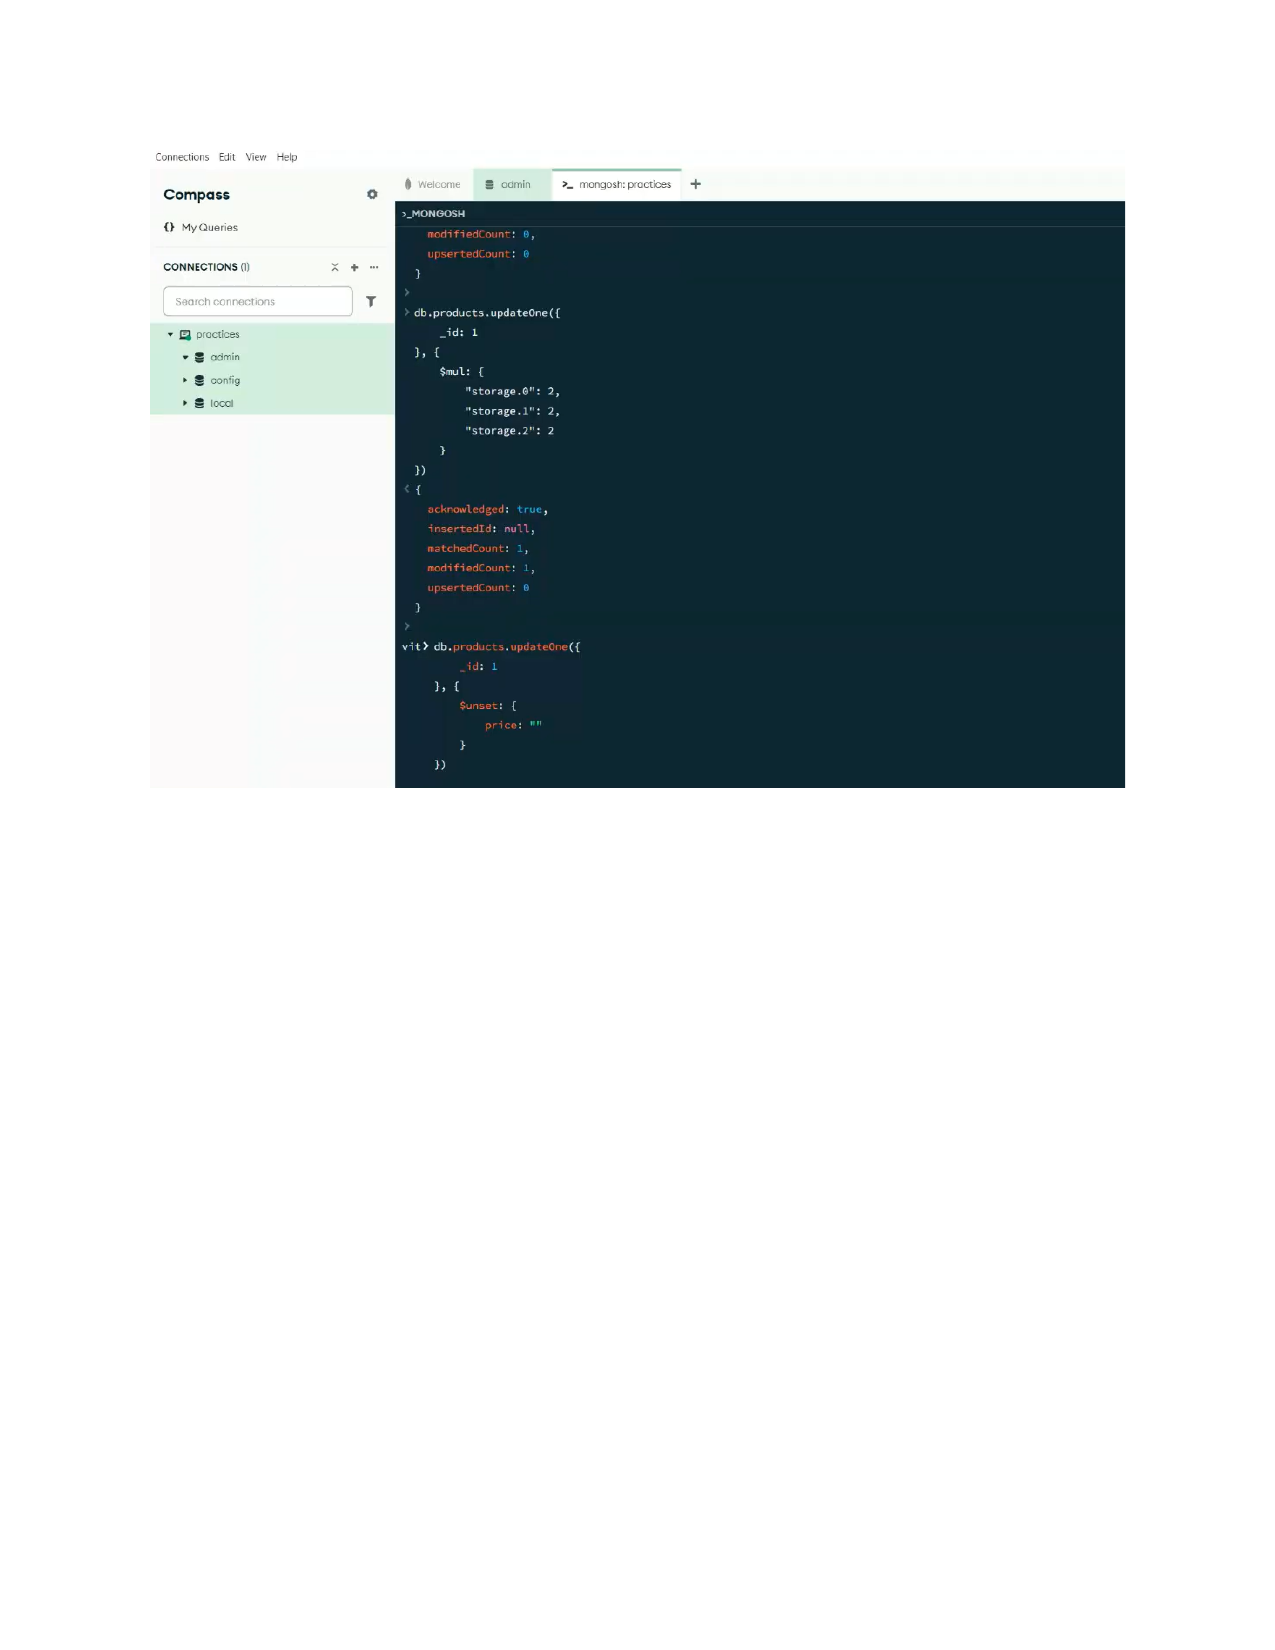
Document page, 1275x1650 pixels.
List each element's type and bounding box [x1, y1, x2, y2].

picture [150, 150, 1125, 788]
